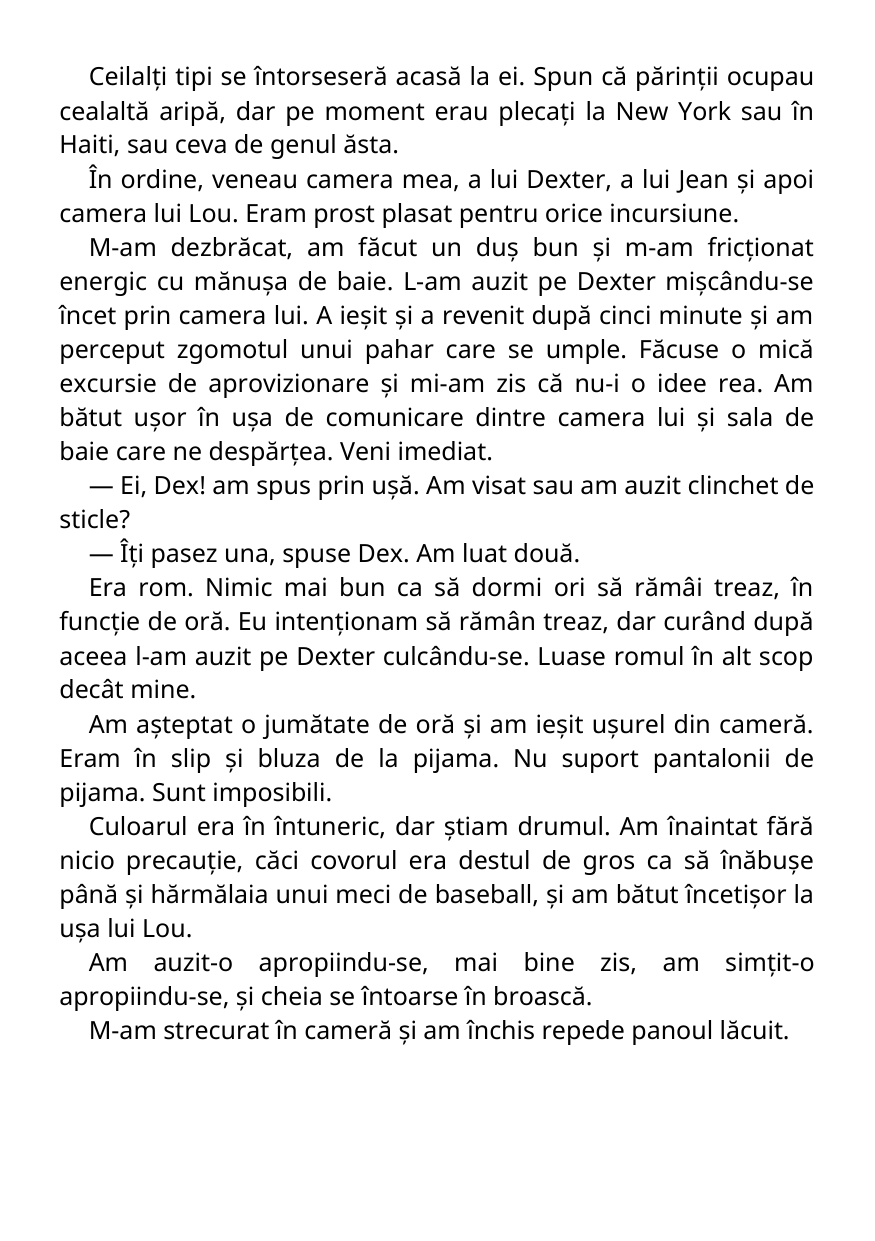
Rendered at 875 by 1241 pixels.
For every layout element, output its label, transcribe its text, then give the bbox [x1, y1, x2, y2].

text M-am dezbrăcat, am făcut un duş bun şi m-am fricţionat energic cu mănuşa de baie. L-am auzit pe Dexter mişcându-se încet prin camera lui. A ieşit şi a revenit după cinci minute şi am perceput zgomotul unui pahar care se umple. Făcuse o mică excursie de aprovizionare şi mi-am zis că nu-i o idee rea. Am bătut uşor în uşa de comunicare dintre camera lui şi sala de baie care ne despărţea. Veni imediat. [59, 229, 815, 468]
text Ceilalţi tipi se întorseseră acasă la ei. Spun că părinţii ocupau cealaltă aripă, dar pe moment erau plecaţi la New York sau în Haiti, sau ceva de genul ăsta. [59, 59, 815, 161]
text Am aşteptat o jumătate de oră şi am ieşit uşurel din cameră. Eram în slip şi bluza de la pijama. Nu suport pantalonii de pijama. Sunt imposibili. [59, 706, 815, 808]
text ― Ei, Dex! am spus prin uşă. Am visat sau am auzit clinchet de sticle? [59, 468, 815, 536]
text Culoarul era în întuneric, dar ştiam drumul. Am înaintat fără nicio precauţie, căci covorul era destul de gros ca să înăbuşe până şi hărmălaia unui meci de baseball, şi am bătut încetişor la uşa lui Lou. [59, 808, 815, 945]
text În ordine, veneau camera mea, a lui Dexter, a lui Jean şi apoi camera lui Lou. Eram prost plasat pentru orice incursiune. [59, 161, 815, 229]
text Am auzit-o apropiindu-se, mai bine zis, am simţit-o apropiindu-se, şi cheia se întoarse în broască. [59, 945, 815, 1013]
text Era rom. Nimic mai bun ca să dormi ori să rămâi treaz, în funcţie de oră. Eu intenţionam să rămân treaz, dar curând după aceea l-am auzit pe Dexter culcându-se. Luase romul în alt scop decât mine. [59, 570, 815, 706]
text ― Îţi pasez una, spuse Dex. Am luat două. [59, 536, 815, 570]
text M-am strecurat în cameră şi am închis repede panoul lăcuit. [59, 1013, 815, 1047]
